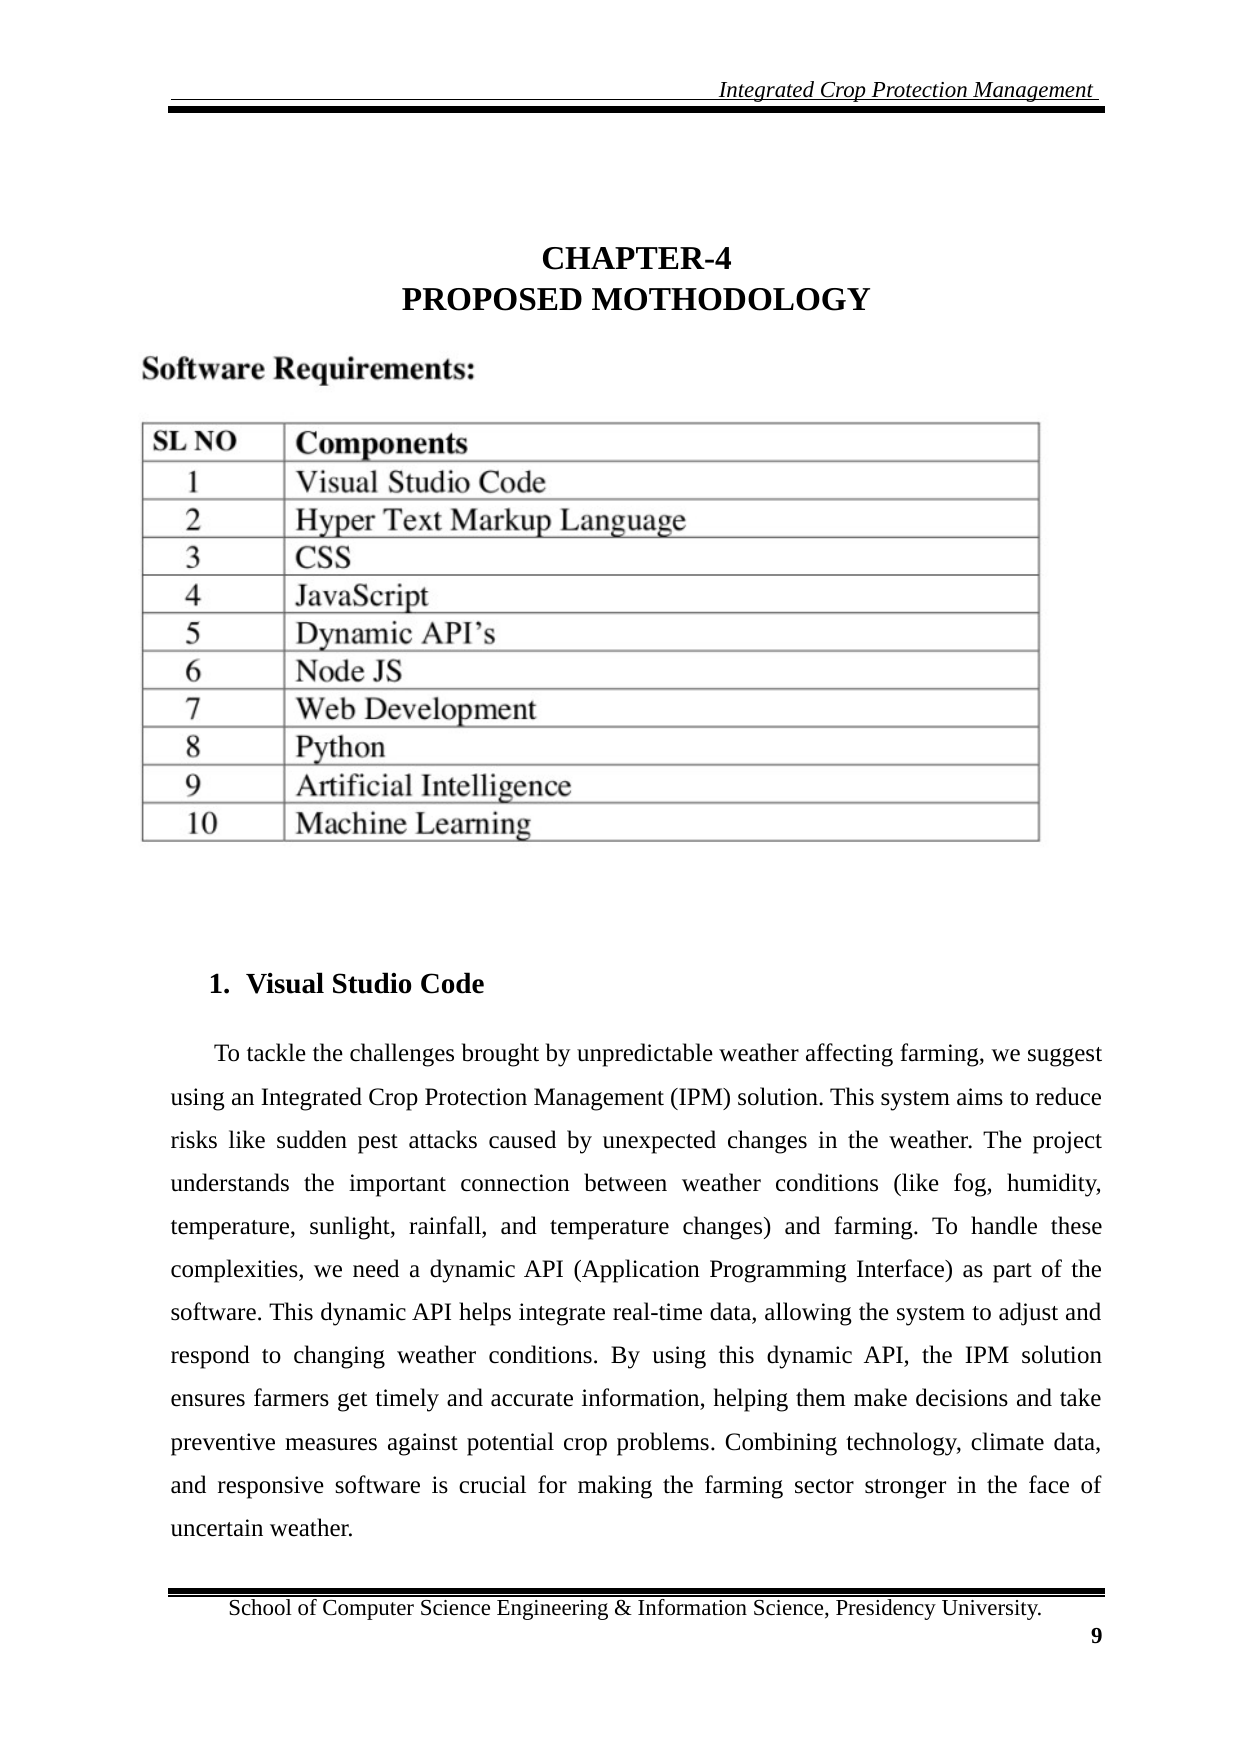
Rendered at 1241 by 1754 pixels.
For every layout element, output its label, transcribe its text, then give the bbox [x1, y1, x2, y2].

subtitle CHAPTER-4 [171, 238, 1102, 276]
list Visual Studio Code [208, 966, 1095, 1000]
picture [128, 320, 1060, 860]
subtitle PROPOSED MOTHODOLOGY [171, 279, 1102, 318]
text To tackle the challenges brought by unpredictable weather affecting farming, we suggest using an Integrated Crop Protection Management (IPM) solution. This system aims to reduce risks like sudden pest attacks caused by unexpected changes in the weather. The project understands the important connection between weather conditions (like fog, humidity, temperature, sunlight, rainfall, and temperature changes) and farming. To handle these complexities, we need a dynamic API (Application Programming Interface) as part of the software. This dynamic API helps integrate real-time data, allowing the system to adjust and respond to changing weather conditions. By using this dynamic API, the IPM solution ensures farmers get timely and accurate information, helping them make decisions and take preventive measures against potential crop problems. Combining technology, climate data, and responsive software is crucial for making the farming sector stronger in the face of uncertain weather. [169, 1038, 1103, 1542]
